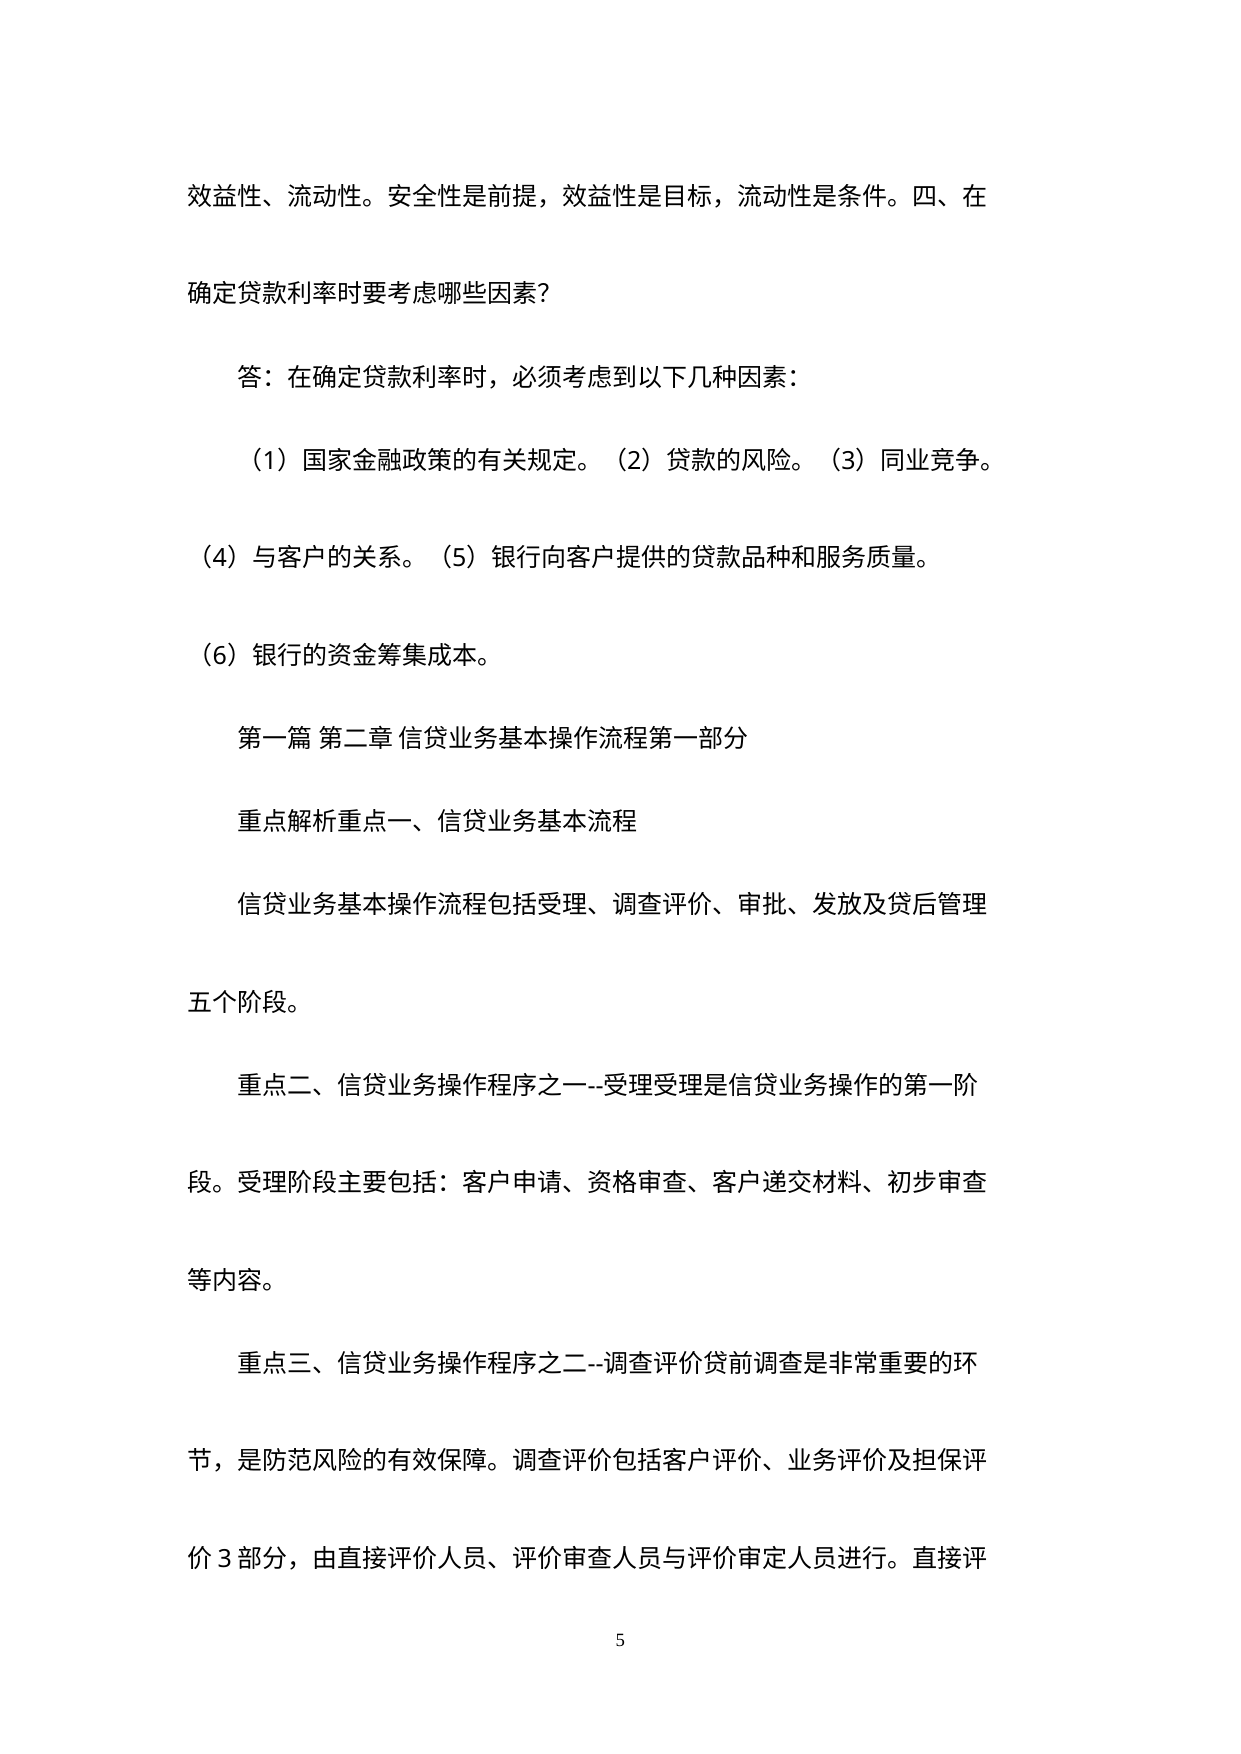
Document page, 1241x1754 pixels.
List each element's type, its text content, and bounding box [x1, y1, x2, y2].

text 重点解析重点一、信贷业务基本流程 [187, 787, 1003, 852]
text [187, 162, 1003, 324]
text 第一篇 第二章 信贷业务基本操作流程第一部分 [187, 704, 1003, 769]
text 重点二、信贷业务操作程序之一--受理受理是信贷业务操作的第一阶段。受理阶段主要包括：客户申请、资格审查、客户递交材料、初步审查等内容。 [187, 1051, 1003, 1311]
text （1）国家金融政策的有关规定。（2）贷款的风险。（3）同业竞争。（4）与客户的关系。（5）银行向客户提供的贷款品种和服务质量。（6）银行的资金筹集成本。 [187, 426, 1003, 686]
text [187, 1329, 1003, 1589]
text 答：在确定贷款利率时，必须考虑到以下几种因素： [187, 343, 1003, 408]
text 信贷业务基本操作流程包括受理、调查评价、审批、发放及贷后管理五个阶段。 [187, 870, 1003, 1033]
